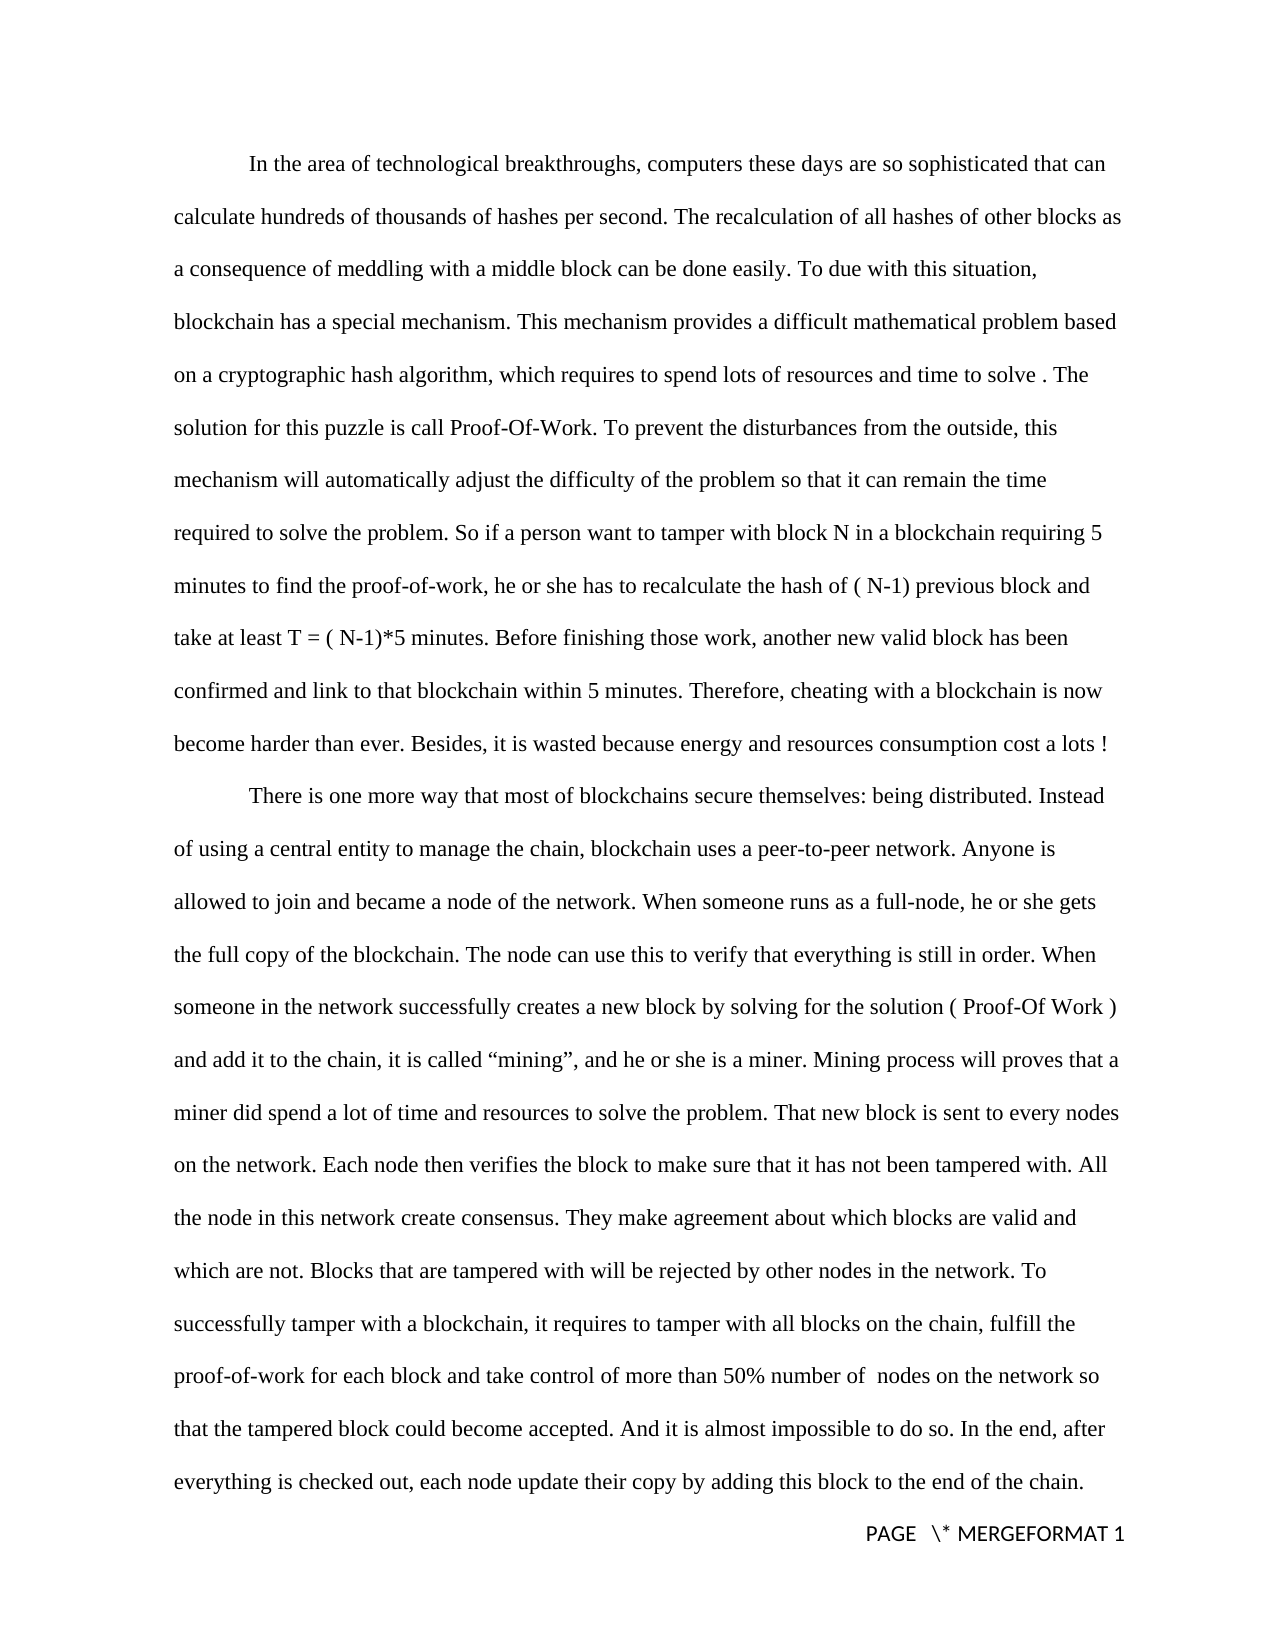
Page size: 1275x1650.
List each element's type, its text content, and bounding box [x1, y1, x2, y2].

text In the area of technological breakthroughs, computers these days are so sophisticated that can calculate hundreds of thousands of hashes per second. The recalculation of all hashes of other blocks as a consequence of meddling with a middle block can be done easily. To due with this situation, blockchain has a special mechanism. This mechanism provides a difficult mathematical problem based on a cryptographic hash algorithm, which requires to spend lots of resources and time to solve . The solution for this puzzle is call Proof-Of-Work. To prevent the disturbances from the outside, this mechanism will automatically adjust the difficulty of the problem so that it can remain the time required to solve the problem. So if a person want to tamper with block N in a blockchain requiring 5 minutes to find the proof-of-work, he or she has to recalculate the hash of ( N-1) previous block and take at least T = ( N-1)*5 minutes. Before finishing those work, another new valid block has been confirmed and link to that blockchain within 5 minutes. Therefore, cheating with a blockchain is now become harder than ever. Besides, it is wasted because energy and resources consumption cost a lots ! [174, 150, 1125, 756]
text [174, 782, 1125, 1494]
